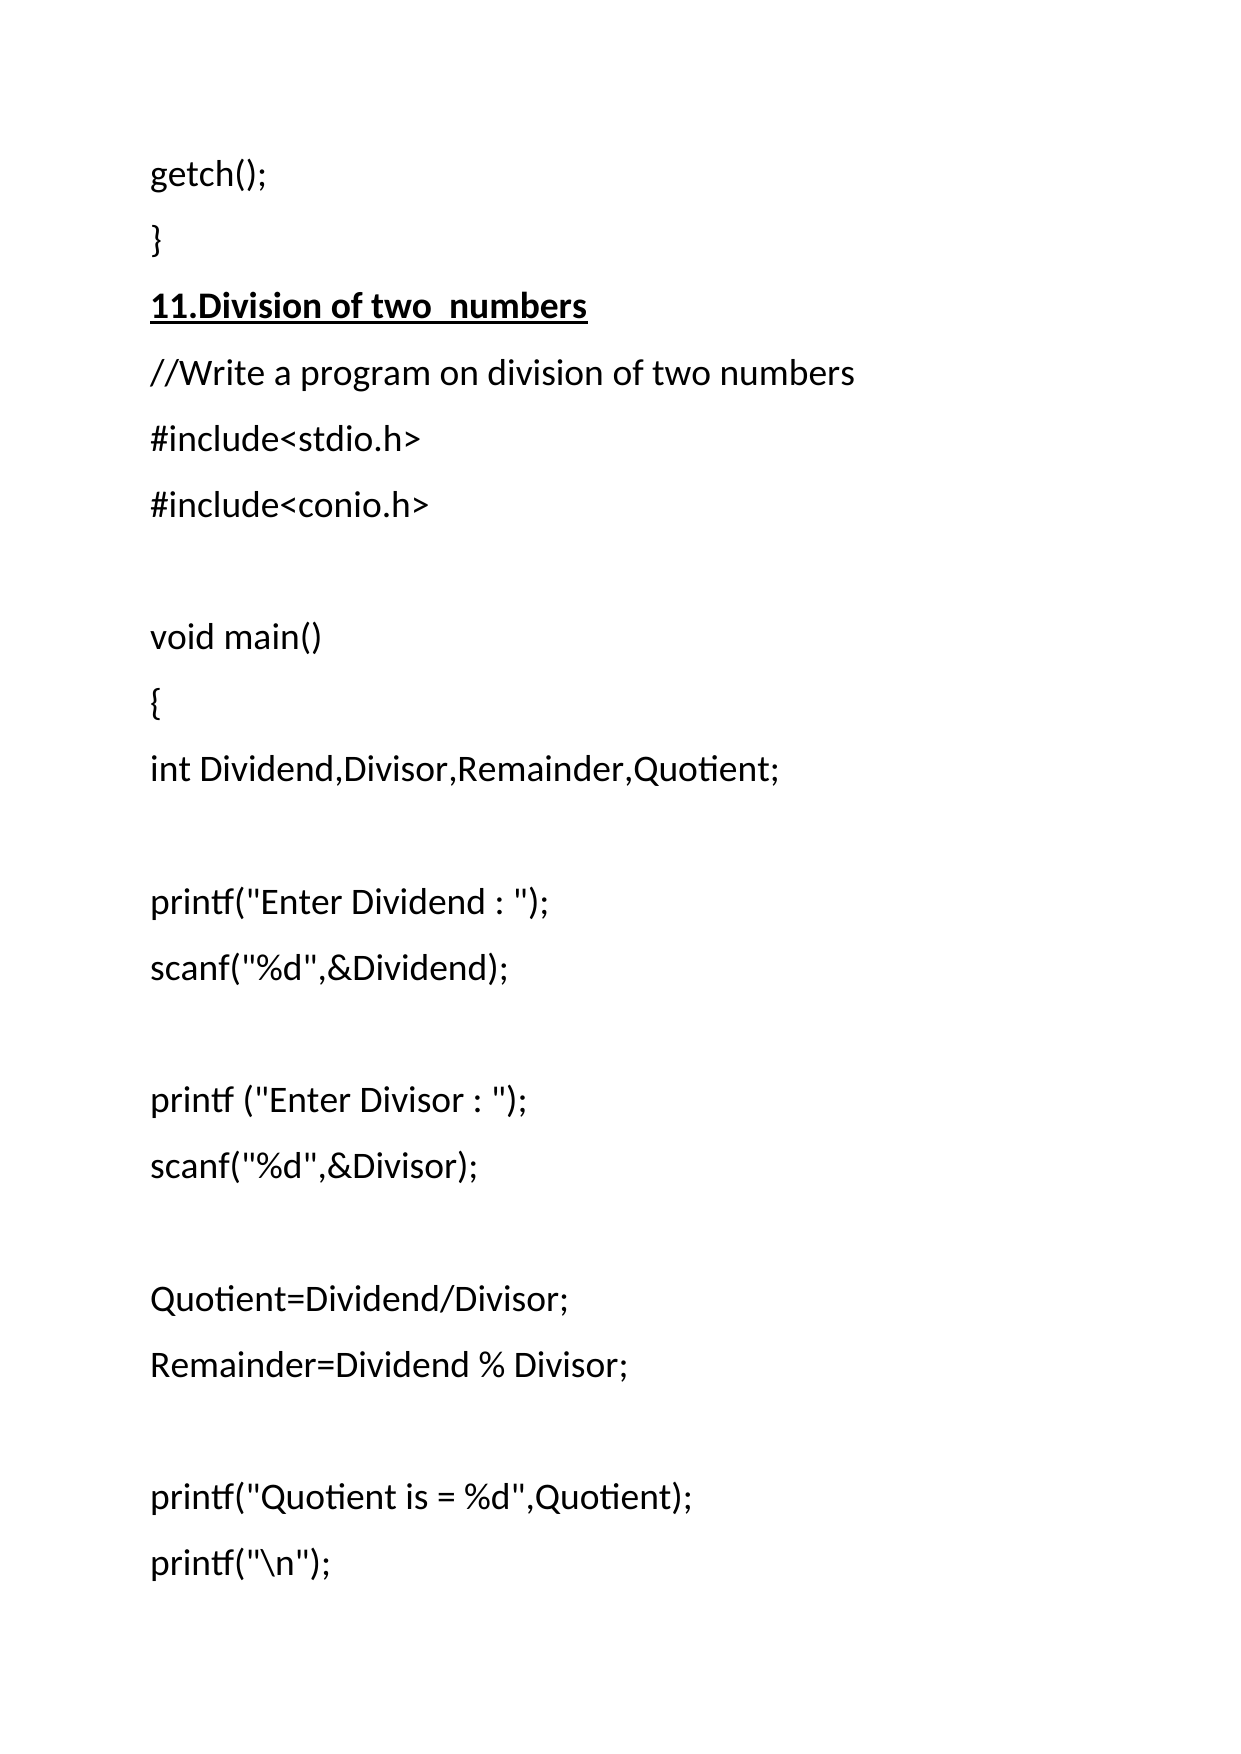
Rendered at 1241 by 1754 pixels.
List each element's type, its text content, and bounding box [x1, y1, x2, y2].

text scanf("%d",&Dividend); [150, 944, 1090, 989]
text #include<stdio.h> [150, 414, 1090, 460]
text //Write a program on division of two numbers [150, 348, 1090, 394]
text int Dividend,Divisor,Remainder,Quotient; [150, 745, 1090, 791]
text Quotient=Dividend/Divisor; [150, 1274, 1090, 1320]
text getch(); [150, 150, 1090, 196]
text printf("Enter Dividend : "); [150, 878, 1090, 923]
text void main() [150, 613, 1090, 659]
text printf("\n"); [150, 1539, 1090, 1585]
text 11.Division of two numbers [150, 282, 1090, 328]
text printf ("Enter Divisor : "); [150, 1076, 1090, 1122]
text Remainder=Dividend % Divisor; [150, 1341, 1090, 1386]
text printf("Quotient is = %d",Quotient); [150, 1473, 1090, 1519]
text scanf("%d",&Divisor); [150, 1142, 1090, 1188]
text } [150, 216, 1090, 262]
text { [150, 679, 1090, 725]
text #include<conio.h> [150, 481, 1090, 527]
